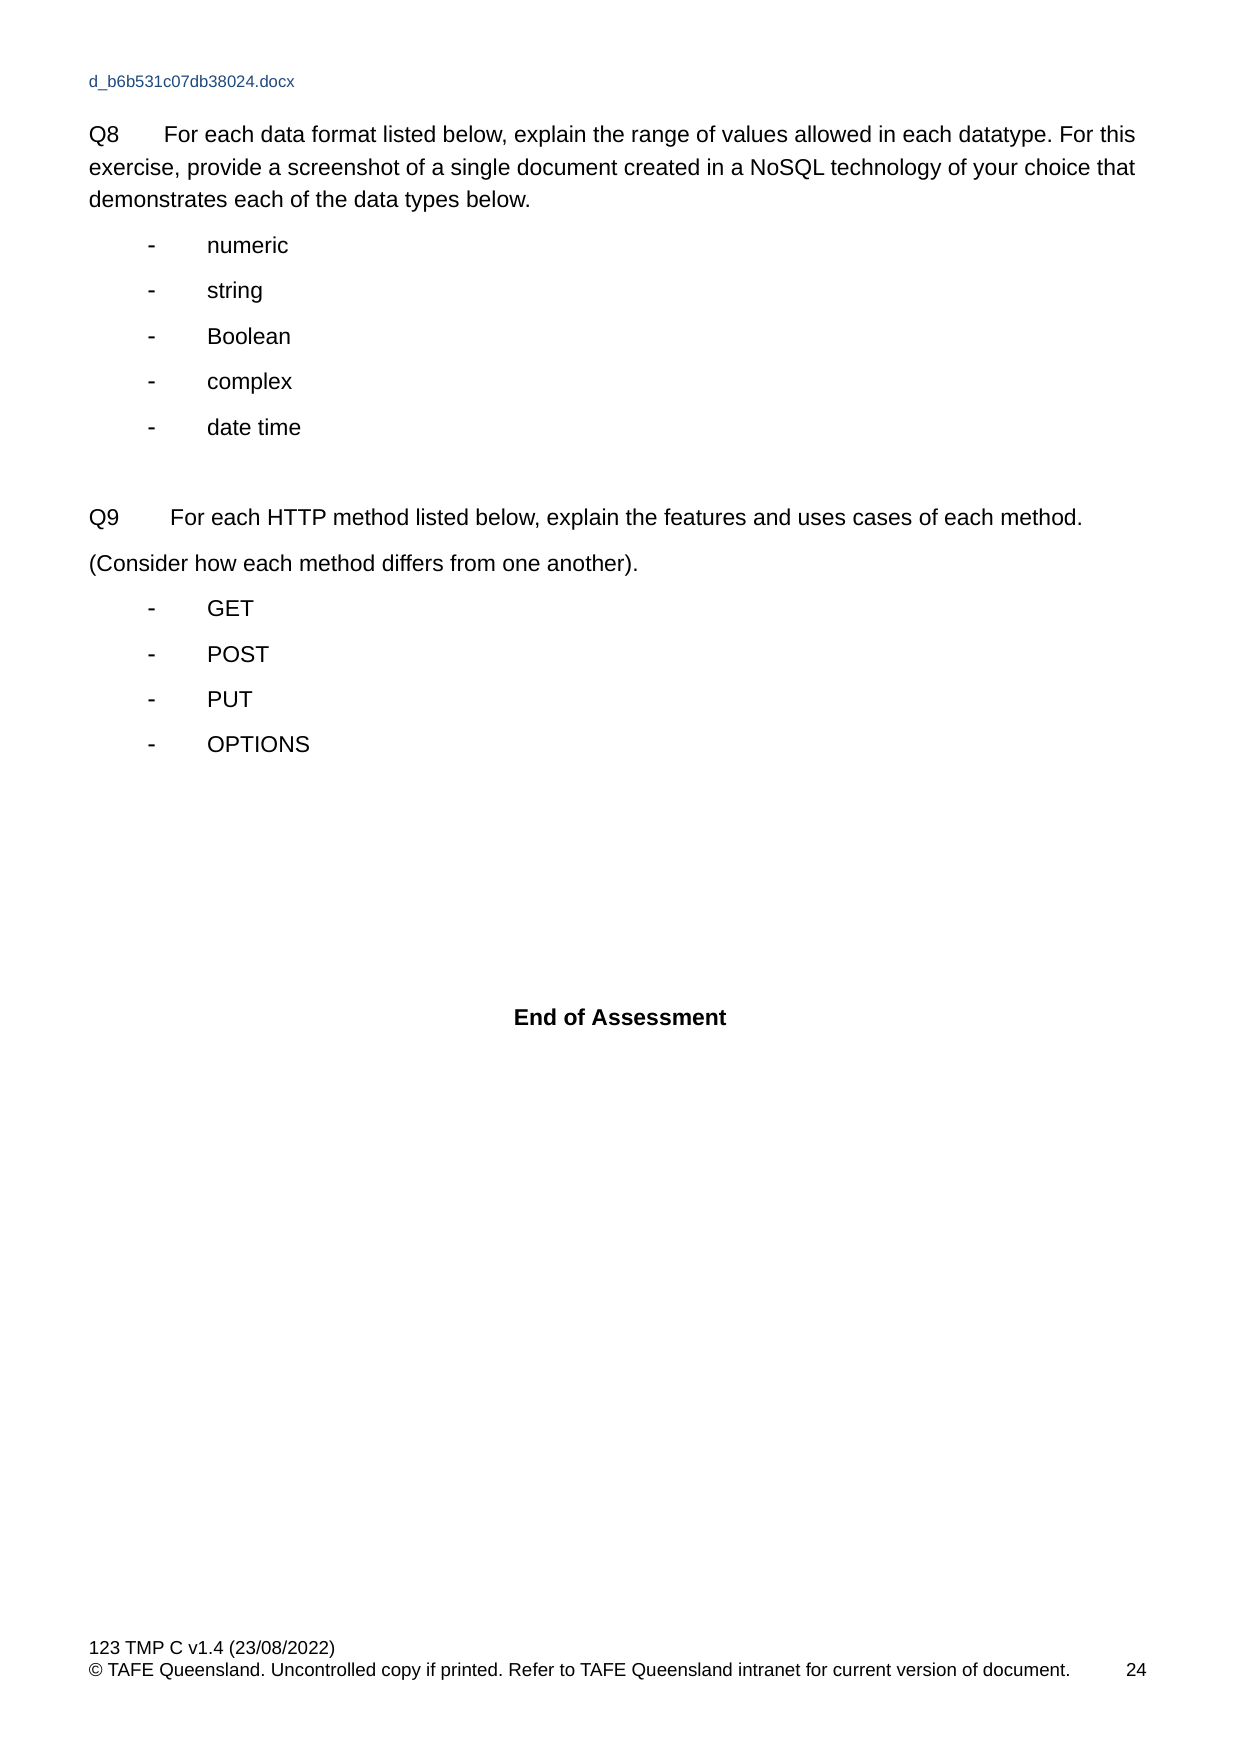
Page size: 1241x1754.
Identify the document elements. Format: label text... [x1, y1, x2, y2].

text string [148, 277, 1152, 304]
text GET [148, 595, 1152, 622]
text numeric [148, 232, 1152, 258]
text Boolean [148, 323, 1152, 349]
text date time [148, 413, 1152, 440]
text OPTIONS [148, 731, 1152, 758]
text Q9 For each HTTP method listed below, explain the features and uses cases of each method. [89, 504, 1152, 531]
text PUT [148, 686, 1152, 712]
text (Consider how each method differs from one another). [89, 550, 1152, 576]
text Q8 For each data format listed below, explain the range of values allowed in each datatype. For this exercise, provide a screenshot of a single document created in a NoSQL technology of your choice that demonstrates each of the data types below. [89, 121, 1152, 213]
text POST [148, 641, 1152, 667]
text complex [148, 368, 1152, 394]
list End of Assessment [89, 1004, 1152, 1030]
